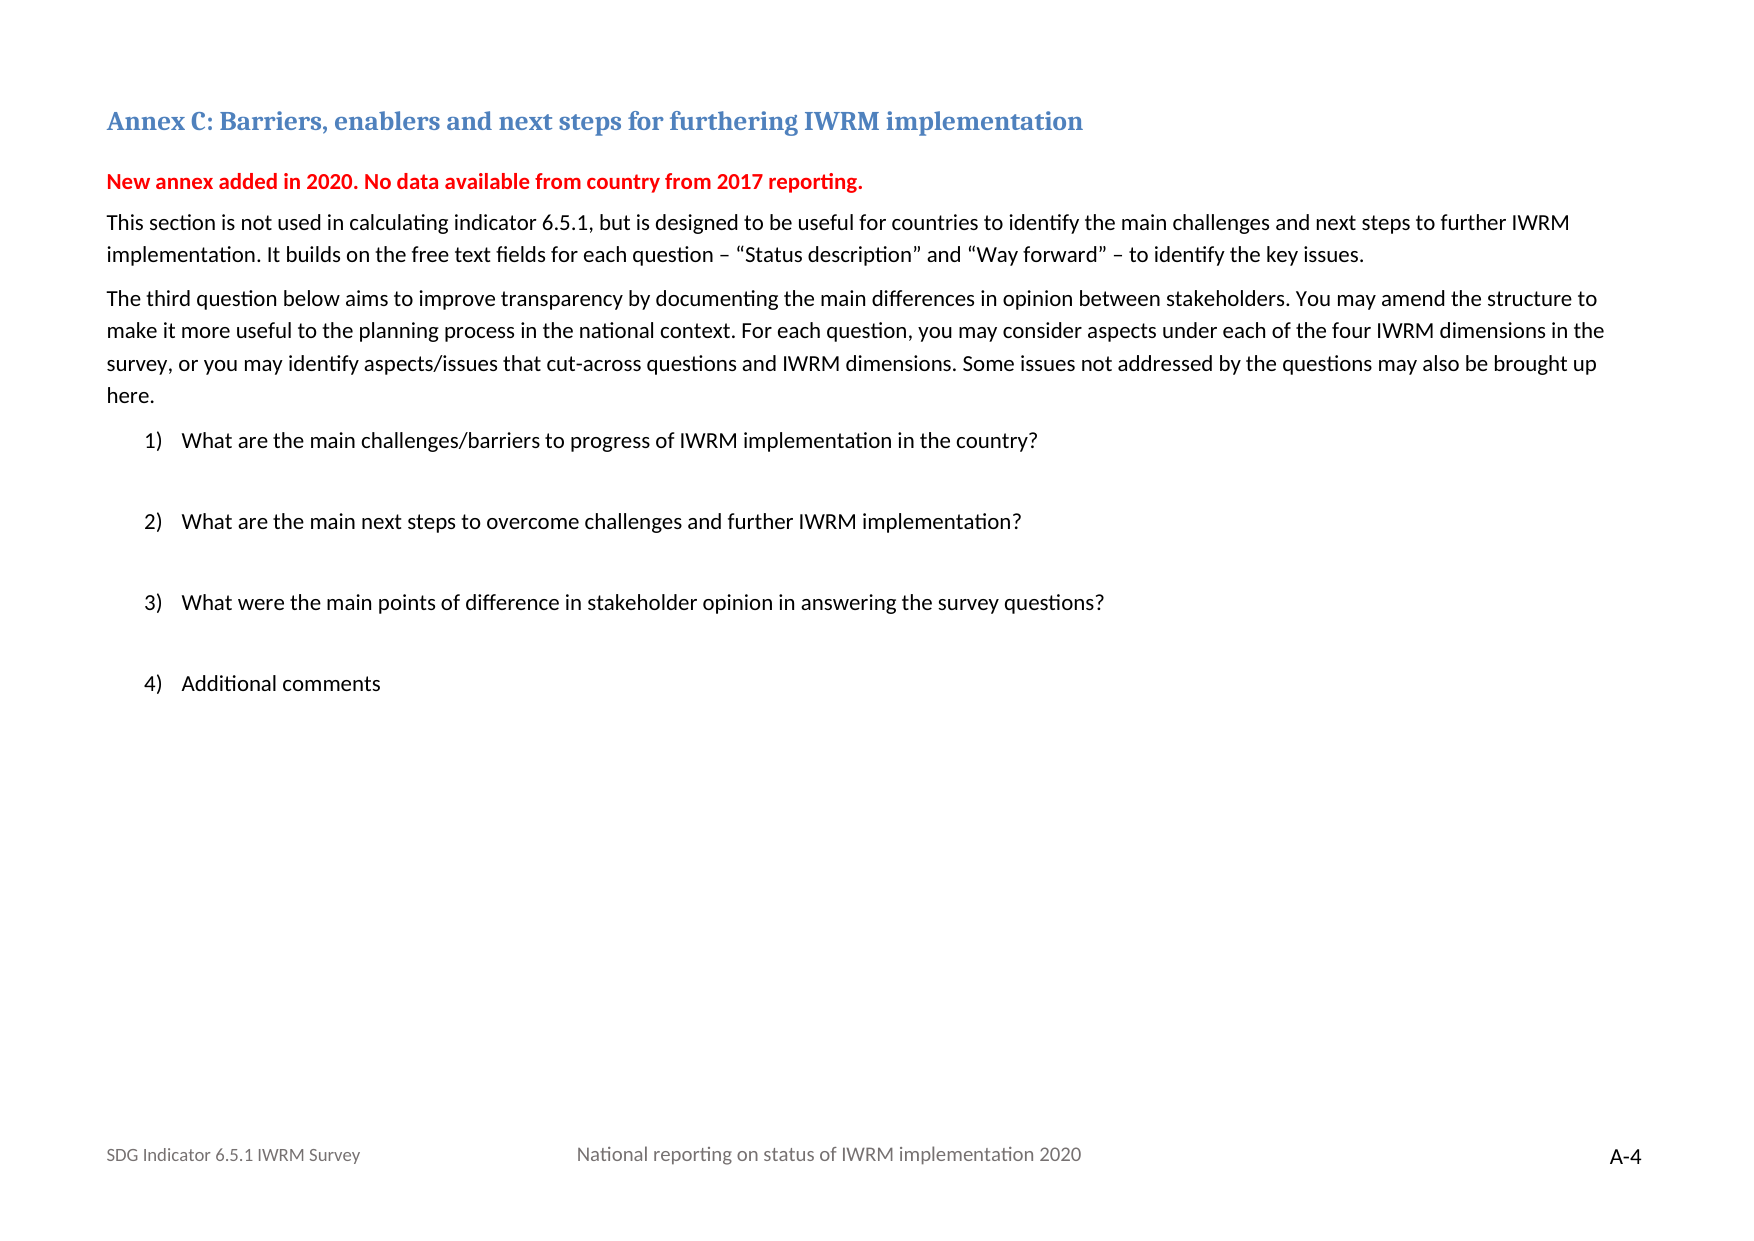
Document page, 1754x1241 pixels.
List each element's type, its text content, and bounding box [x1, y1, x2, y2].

text This section is not used in calculating indicator 6.5.1, but is designed to be useful for countries to identify the main challenges and next steps to further IWRM implementation. It builds on the free text fields for each question – “Status description” and “Way forward” – to identify the key issues. [106, 208, 1648, 268]
list What are the main challenges/barriers to progress of IWRM implementation in the country? [144, 426, 1648, 454]
list What are the main next steps to overcome challenges and further IWRM implementation? [144, 507, 1648, 535]
text New annex added in 2020. No data available from country from 2017 reporting. [106, 167, 1648, 195]
subtitle Annex C: Barriers, enablers and next steps for furthering IWRM implementation [107, 106, 1648, 137]
list Additional comments [144, 669, 1648, 697]
text The third question below aims to improve transparency by documenting the main differences in opinion between stakeholders. You may amend the structure to make it more useful to the planning process in the national context. For each question, you may consider aspects under each of the four IWRM dimensions in the survey, or you may identify aspects/issues that cut-across questions and IWRM dimensions. Some issues not addressed by the questions may also be brought up here. [106, 284, 1648, 409]
list What were the main points of difference in stakeholder opinion in answering the survey questions? [144, 588, 1648, 616]
